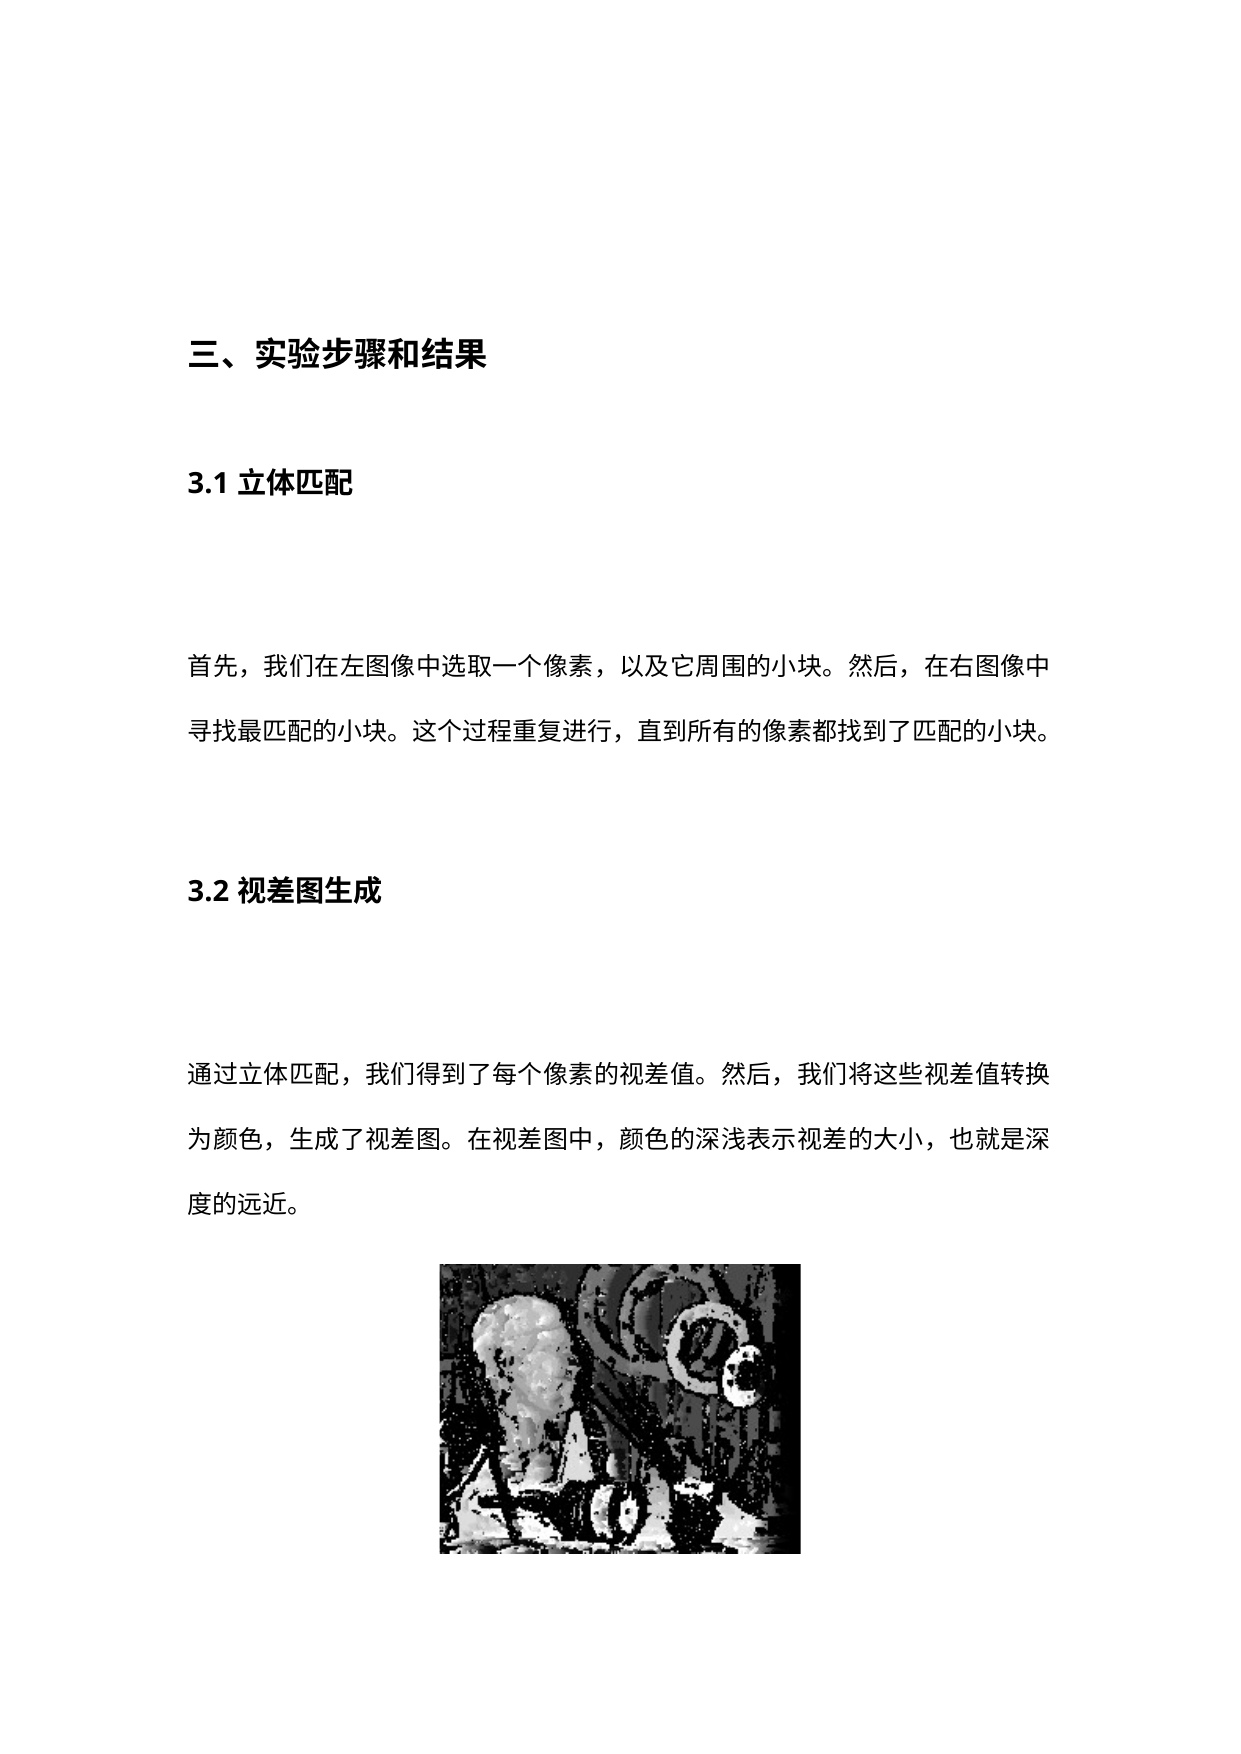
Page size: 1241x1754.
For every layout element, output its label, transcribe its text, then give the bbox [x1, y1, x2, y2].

picture [439, 1264, 801, 1554]
subtitle 三、实验步骤和结果 [187, 319, 1053, 384]
text 首先，我们在左图像中选取一个像素，以及它周围的小块。然后，在右图像中寻找最匹配的小块。这个过程重复进行，直到所有的像素都找到了匹配的小块。 [187, 632, 1053, 762]
subtitle 3.1 立体匹配 [187, 448, 1053, 513]
subtitle 3.2 视差图生成 [187, 856, 1053, 921]
text 通过立体匹配，我们得到了每个像素的视差值。然后，我们将这些视差值转换为颜色，生成了视差图。在视差图中，颜色的深浅表示视差的大小，也就是深度的远近。 [187, 1040, 1053, 1235]
